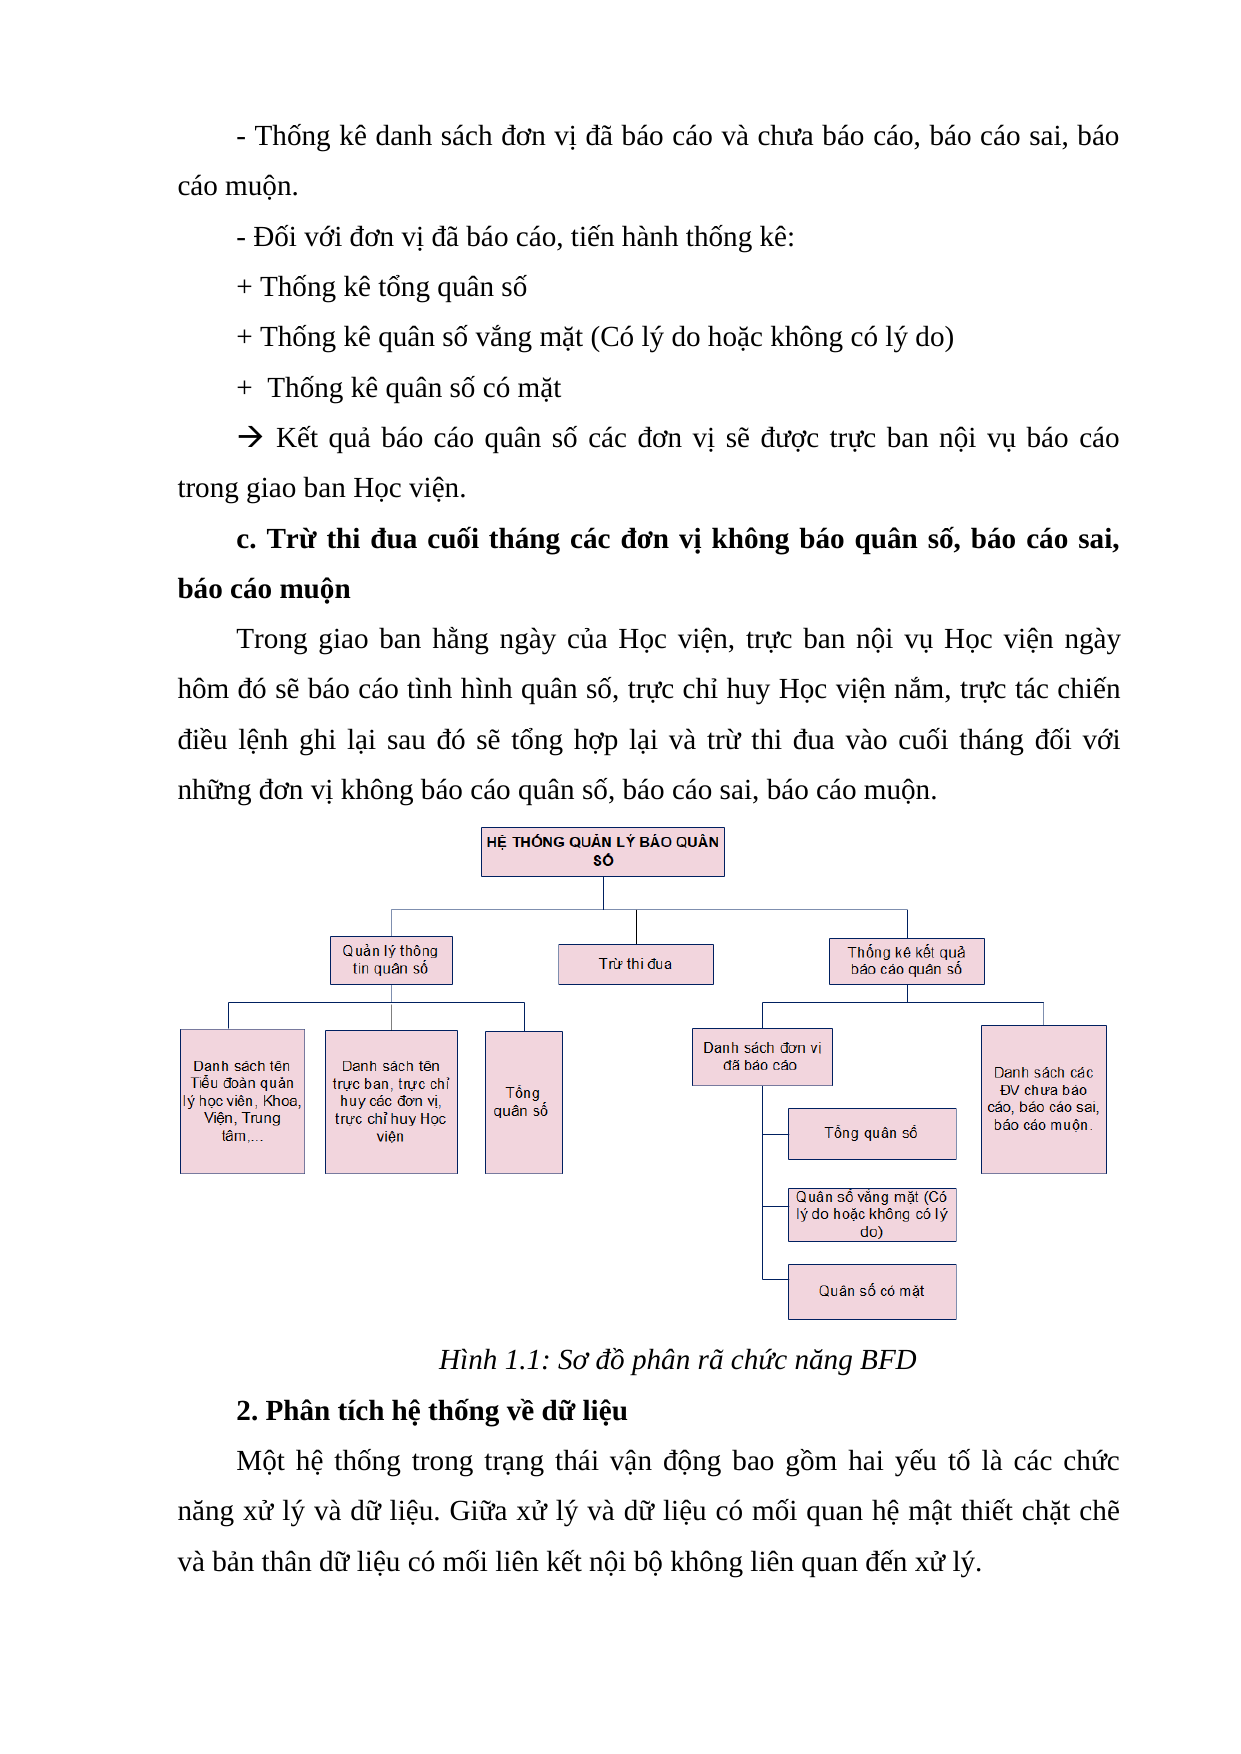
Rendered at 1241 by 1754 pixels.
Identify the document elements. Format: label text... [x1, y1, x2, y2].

text - Đối với đơn vị đã báo cáo, tiến hành thống kê: [177, 219, 1122, 252]
text Kết quả báo cáo quân số các đơn vị sẽ được trực ban nội vụ báo cáo trong giao ban Học viện. [177, 420, 1122, 504]
text Một hệ thống trong trạng thái vận động bao gồm hai yếu tố là các chức năng xử lý và dữ liệu. Giữa xử lý và dữ liệu có mối quan hệ mật thiết chặt chẽ và bản thân dữ liệu có mối liên kết nội bộ không liên quan đến xử lý. [177, 1443, 1122, 1577]
text - Thống kê danh sách đơn vị đã báo cáo và chưa báo cáo, báo cáo sai, báo cáo muộn. [177, 118, 1122, 202]
text Hình 1.1: Sơ đồ phân rã chức năng BFD [177, 1342, 1122, 1376]
text + Thống kê tổng quân số [177, 269, 1122, 303]
picture [177, 822, 1123, 1326]
text c. Trừ thi đua cuối tháng các đơn vị không báo quân số, báo cáo sai, báo cáo muộn [177, 521, 1122, 604]
text 2. Phân tích hệ thống về dữ liệu [177, 1393, 1122, 1426]
text + Thống kê quân số có mặt [177, 370, 1122, 403]
text Trong giao ban hằng ngày của Học viện, trực ban nội vụ Học viện ngày hôm đó sẽ báo cáo tình hình quân số, trực chỉ huy Học viện nắm, trực tác chiến điều lệnh ghi lại sau đó sẽ tổng hợp lại và trừ thi đua vào cuối tháng đối với những đơn vị không báo cáo quân số, báo cáo sai, báo cáo muộn. [177, 621, 1122, 806]
text + Thống kê quân số vắng mặt (Có lý do hoặc không có lý do) [177, 319, 1122, 353]
